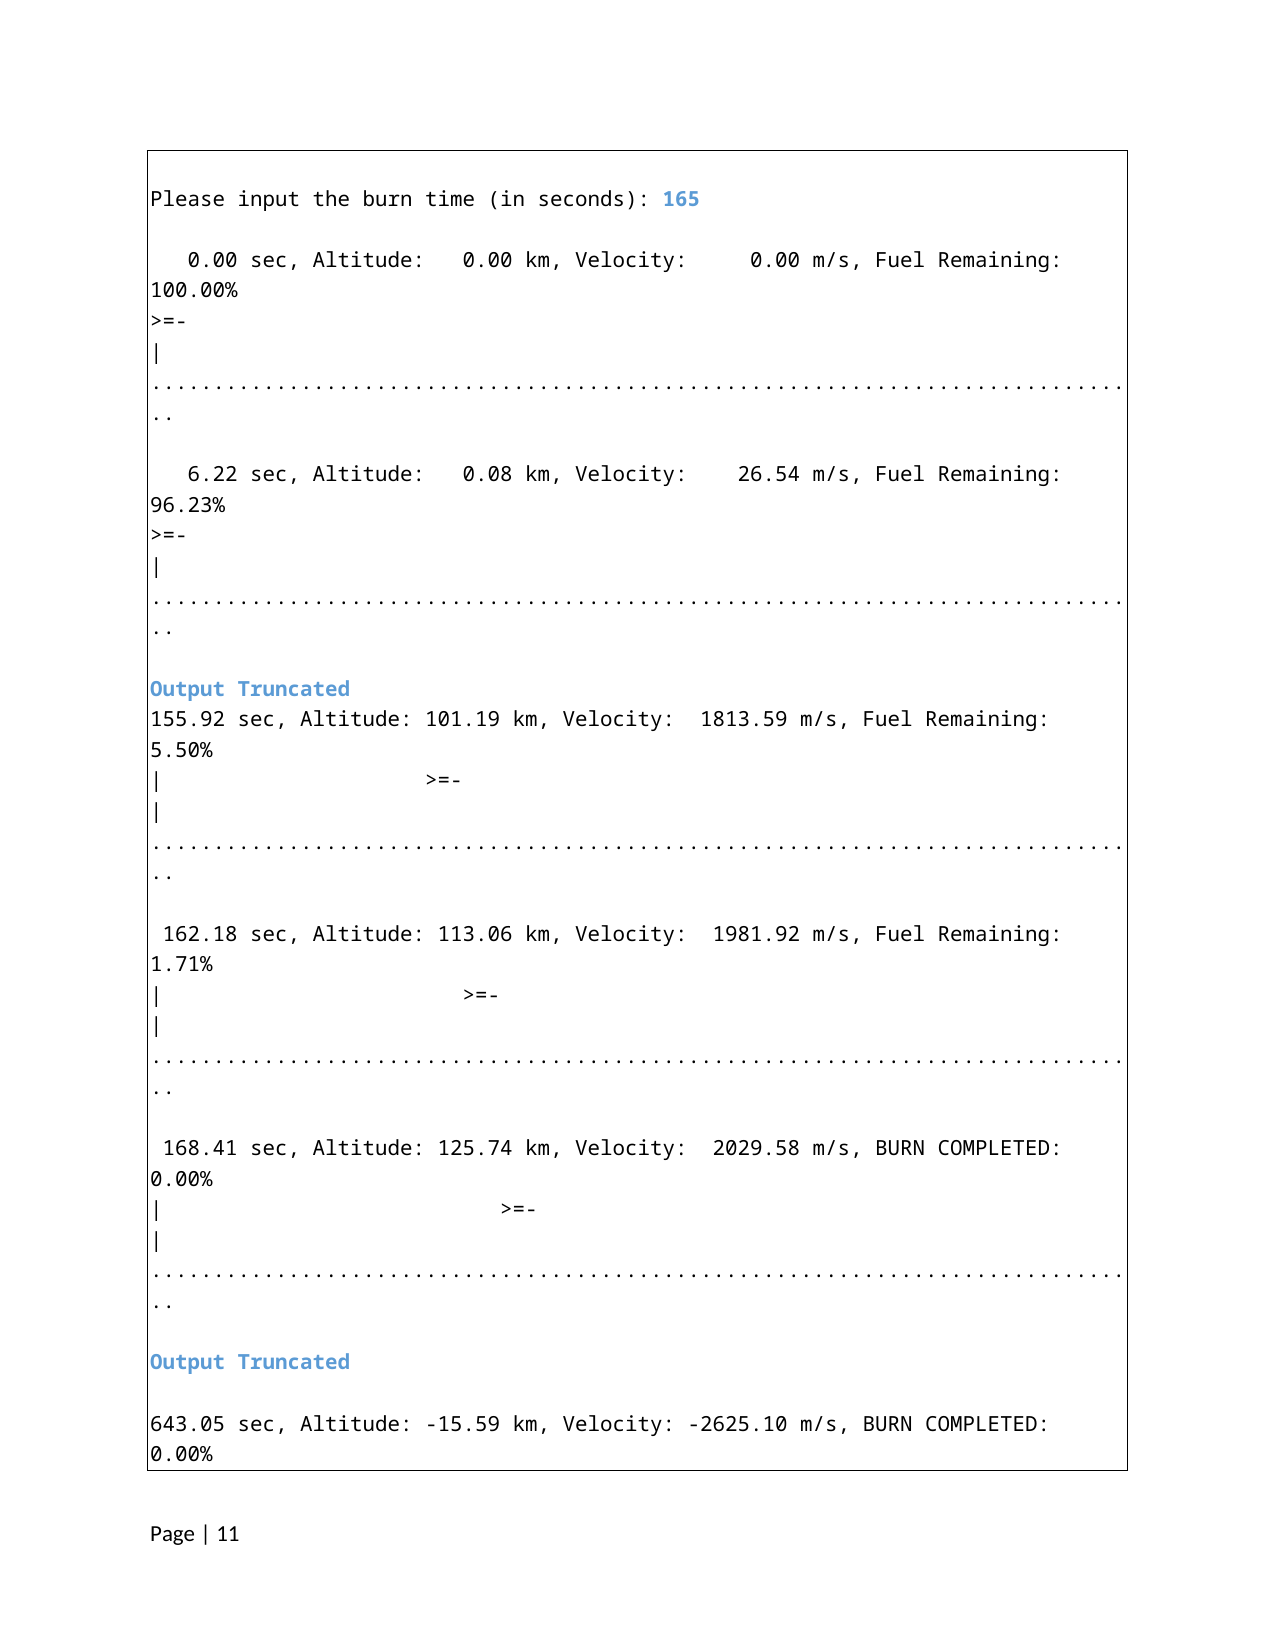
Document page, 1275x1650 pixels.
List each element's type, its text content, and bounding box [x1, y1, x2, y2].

text 168.41 sec, Altitude: 125.74 km, Velocity: 2029.58 m/s, BURN COMPLETED: 0.00% [148, 1130, 1127, 1191]
text ................................................................................ [148, 364, 1127, 427]
text Please input the burn time (in seconds): 165 [148, 181, 1127, 212]
text ................................................................................ [148, 1038, 1127, 1100]
text 155.92 sec, Altitude: 101.19 km, Velocity: 1813.59 m/s, Fuel Remaining: 5.50% [148, 701, 1127, 762]
text 643.05 sec, Altitude: -15.59 km, Velocity: -2625.10 m/s, BURN COMPLETED: 0.00% [148, 1406, 1127, 1470]
text | >=- | [148, 762, 1127, 824]
text ................................................................................ [148, 824, 1127, 886]
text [148, 1252, 1127, 1315]
text Output Truncated [148, 1344, 1127, 1376]
text | >=- | [148, 1191, 1127, 1252]
text | >=- | [148, 977, 1127, 1038]
text Output Truncated [148, 671, 1127, 701]
text >=- | [148, 303, 1127, 364]
text 162.18 sec, Altitude: 113.06 km, Velocity: 1981.92 m/s, Fuel Remaining: 1.71% [148, 916, 1127, 977]
text ................................................................................ [148, 579, 1127, 641]
text >=- | [148, 517, 1127, 579]
text 6.22 sec, Altitude: 0.08 km, Velocity: 26.54 m/s, Fuel Remaining: 96.23% [148, 456, 1127, 517]
text 0.00 sec, Altitude: 0.00 km, Velocity: 0.00 m/s, Fuel Remaining: 100.00% [148, 242, 1127, 303]
